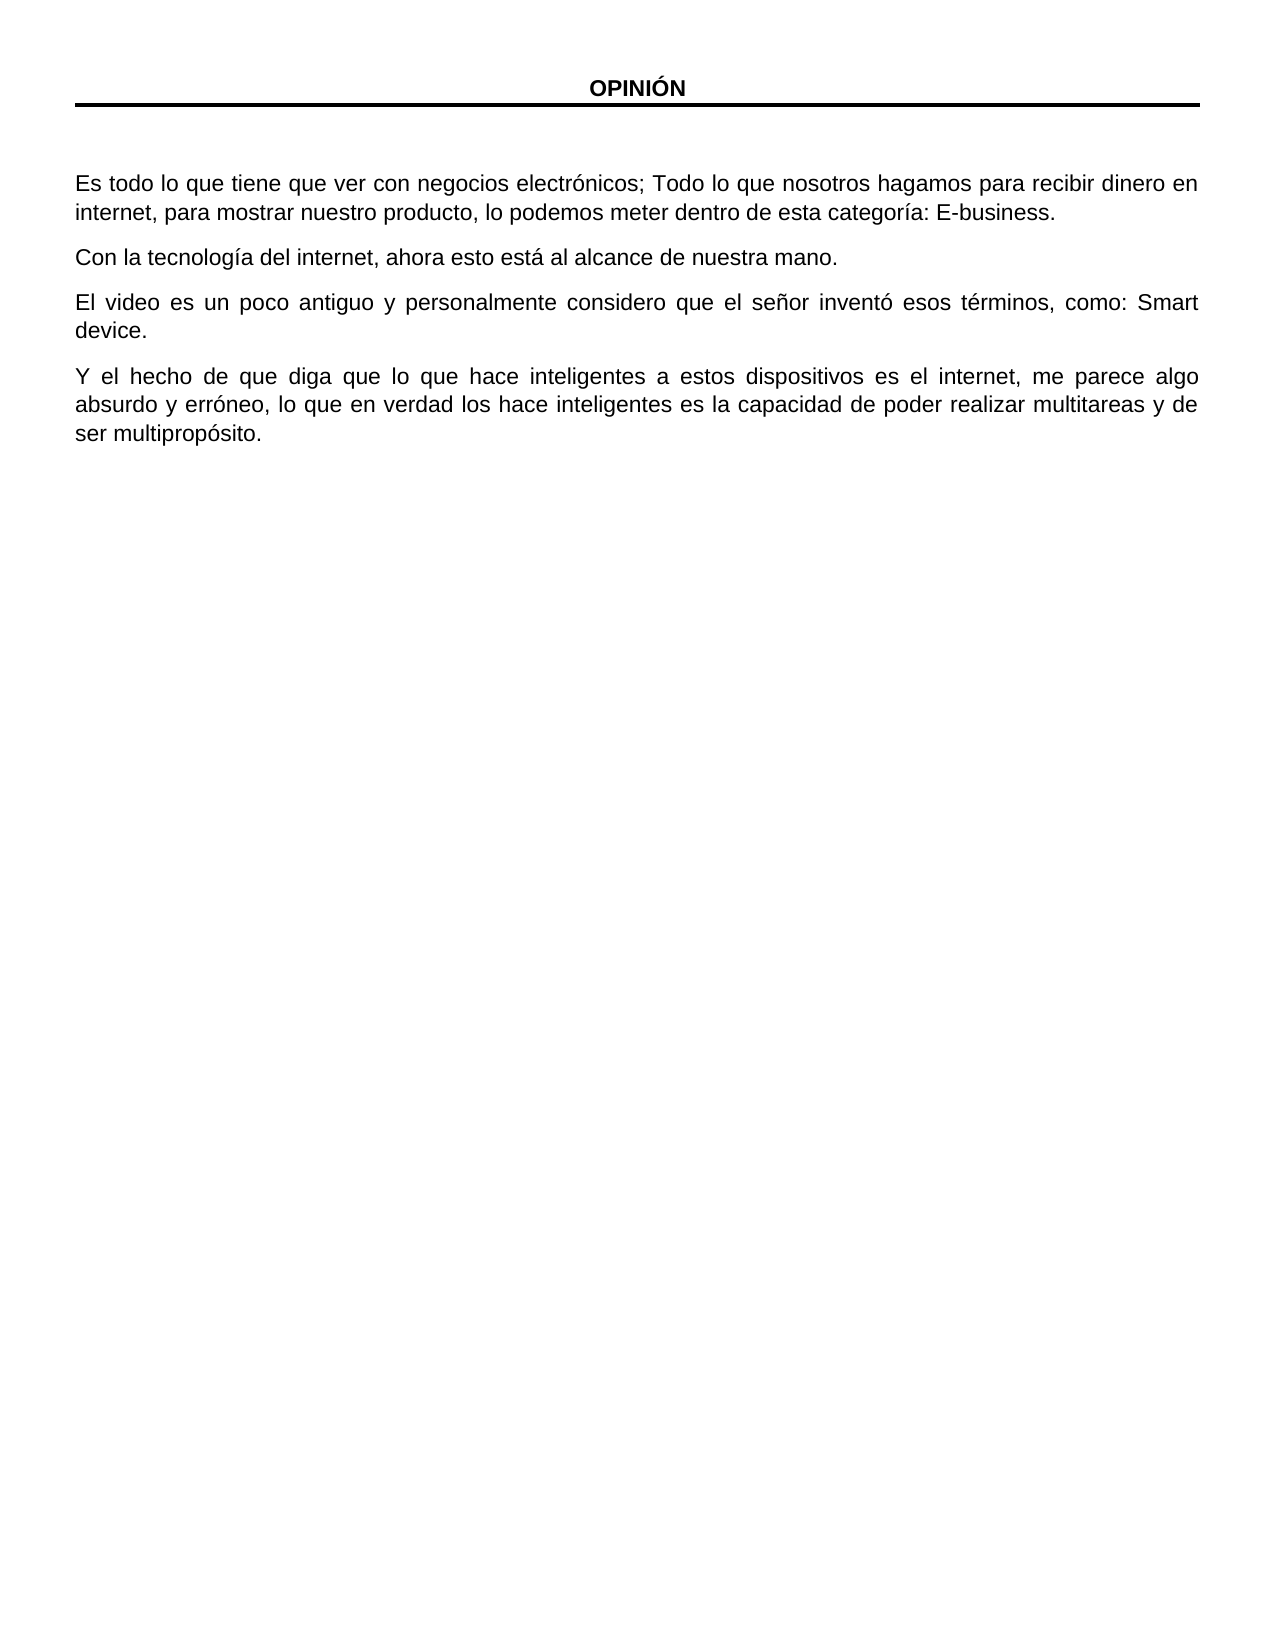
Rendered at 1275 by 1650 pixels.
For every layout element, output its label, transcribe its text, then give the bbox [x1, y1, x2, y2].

text Y el hecho de que diga que lo que hace inteligentes a estos dispositivos es el internet, me parece algo absurdo y erróneo, lo que en verdad los hace inteligentes es la capacidad de poder realizar multitareas y de ser multipropósito. [75, 363, 1200, 446]
text Es todo lo que tiene que ver con negocios electrónicos; Todo lo que nosotros hagamos para recibir dinero en internet, para mostrar nuestro producto, lo podemos meter dentro de esta categoría: E-business. [75, 170, 1200, 225]
text Con la tecnología del internet, ahora esto está al alcance de nuestra mano. [75, 244, 1200, 270]
text OPINIÓN [75, 75, 1200, 103]
text El video es un poco antiguo y personalmente considero que el señor inventó esos términos, como: Smart device. [75, 289, 1200, 344]
